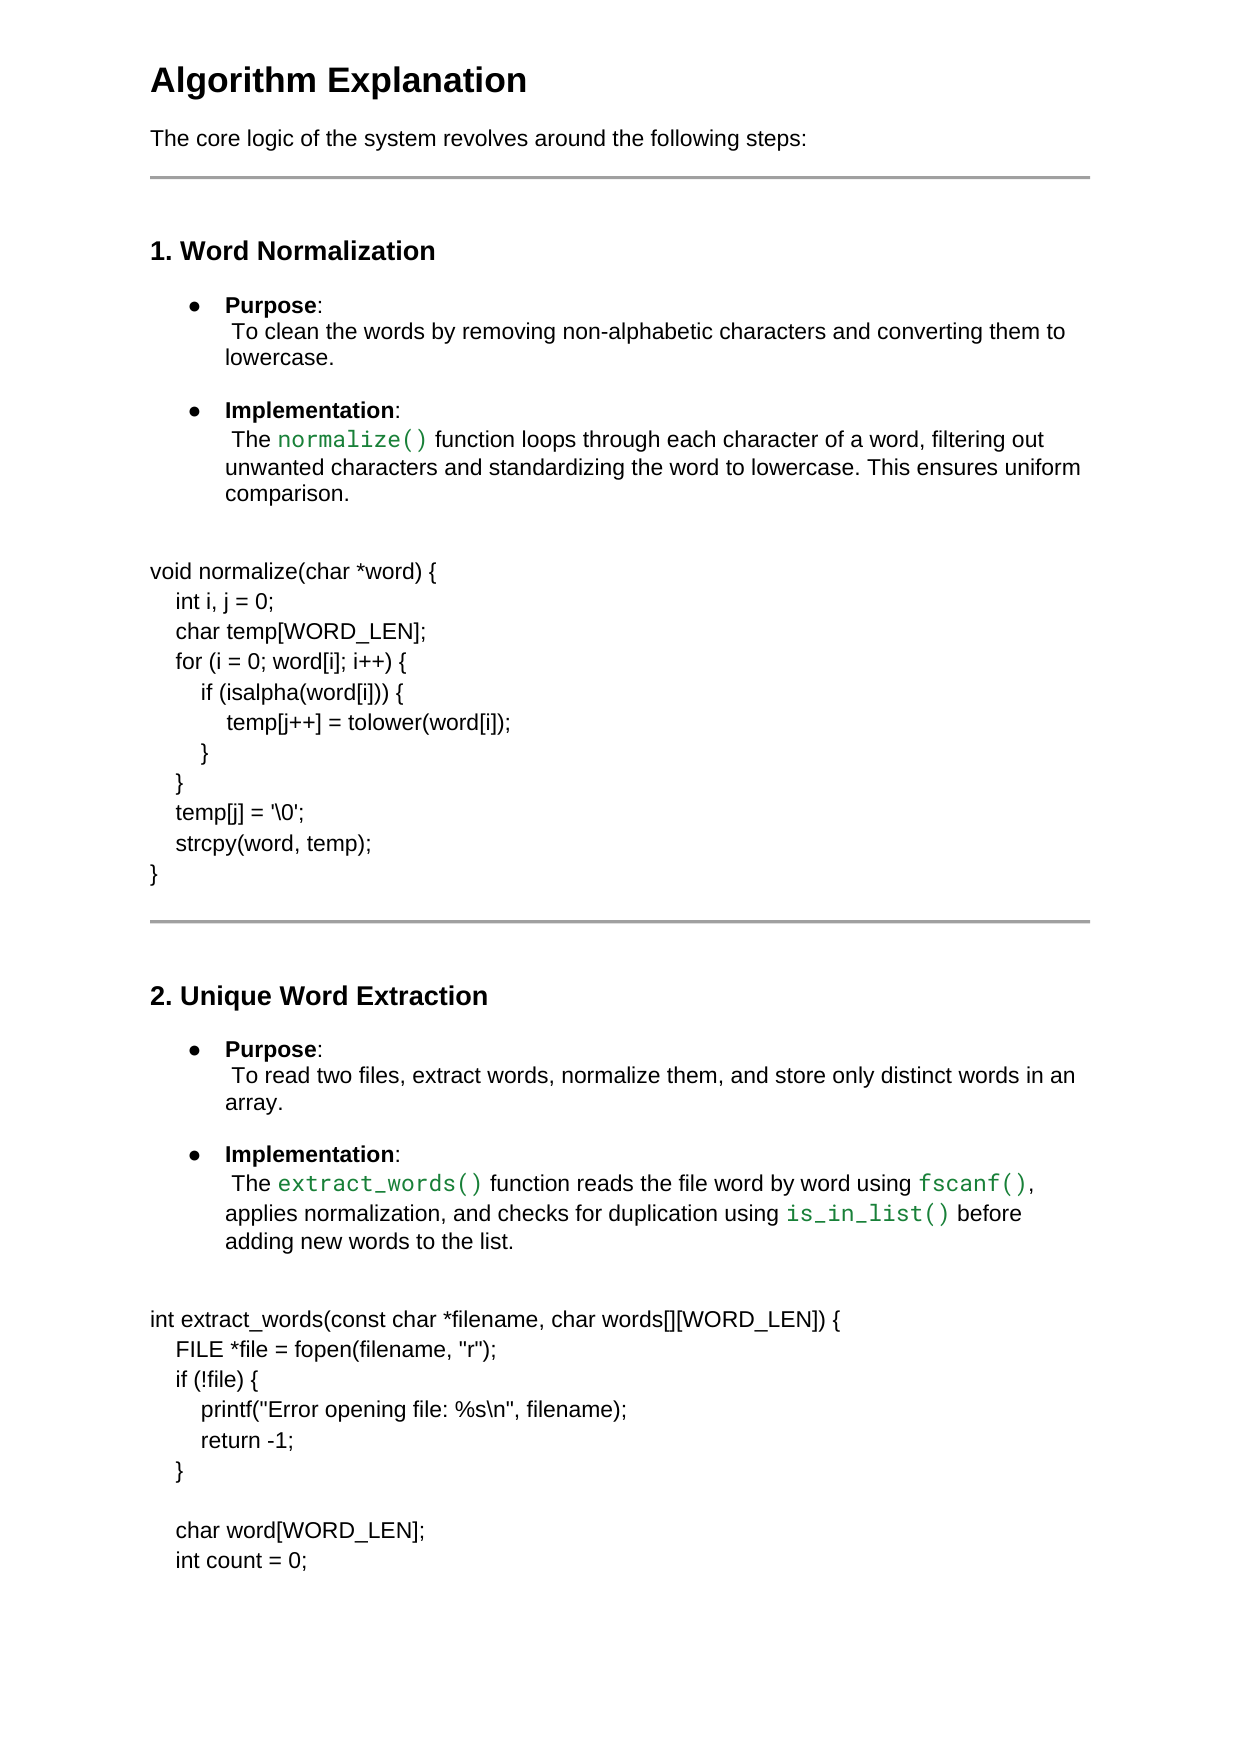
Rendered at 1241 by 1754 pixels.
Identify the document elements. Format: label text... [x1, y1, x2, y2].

text int i, j = 0; [150, 588, 1090, 614]
text for (i = 0; word[i]; i++) { [150, 648, 1090, 675]
subtitle 2. Unique Word Extraction [150, 979, 1090, 1011]
subtitle 1. Word Normalization [150, 235, 1090, 267]
text printf("Error opening file: %s\n", filename); [150, 1396, 1090, 1423]
text The core logic of the system revolves around the following steps: [150, 125, 1090, 151]
text strcpy(word, temp); [150, 829, 1090, 856]
list Implementation: The normalize() function loops through each character of a word, filtering out unwanted characters and standardizing the word to lowercase. This ensures uniform comparison. [187, 397, 1090, 533]
text char temp[WORD_LEN]; [150, 618, 1090, 644]
list Implementation: The extract_words() function reads the file word by word using fscanf(), applies normalization, and checks for duplication using is_in_list() before adding new words to the list. [187, 1141, 1090, 1281]
subtitle Algorithm Explanation [150, 59, 1090, 100]
list Purpose: To read two files, extract words, normalize them, and store only distinct words in an array. [187, 1036, 1090, 1141]
text } [150, 860, 1090, 886]
text } [150, 739, 1090, 765]
text return -1; [150, 1427, 1090, 1453]
text temp[j] = '\0'; [150, 799, 1090, 826]
list Purpose: To clean the words by removing non-alphabetic characters and converting them to lowercase. [187, 292, 1090, 397]
text int count = 0; [150, 1547, 1090, 1574]
text if (isalpha(word[i])) { [150, 678, 1090, 705]
text int extract_words(const char *filename, char words[][WORD_LEN]) { [150, 1306, 1090, 1332]
text } [150, 1457, 1090, 1483]
text } [150, 769, 1090, 796]
text temp[j++] = tolower(word[i]); [150, 709, 1090, 735]
text if (!file) { [150, 1366, 1090, 1392]
text void normalize(char *word) { [150, 558, 1090, 584]
text char word[WORD_LEN]; [150, 1517, 1090, 1543]
text FILE *file = fopen(filename, "r"); [150, 1336, 1090, 1362]
